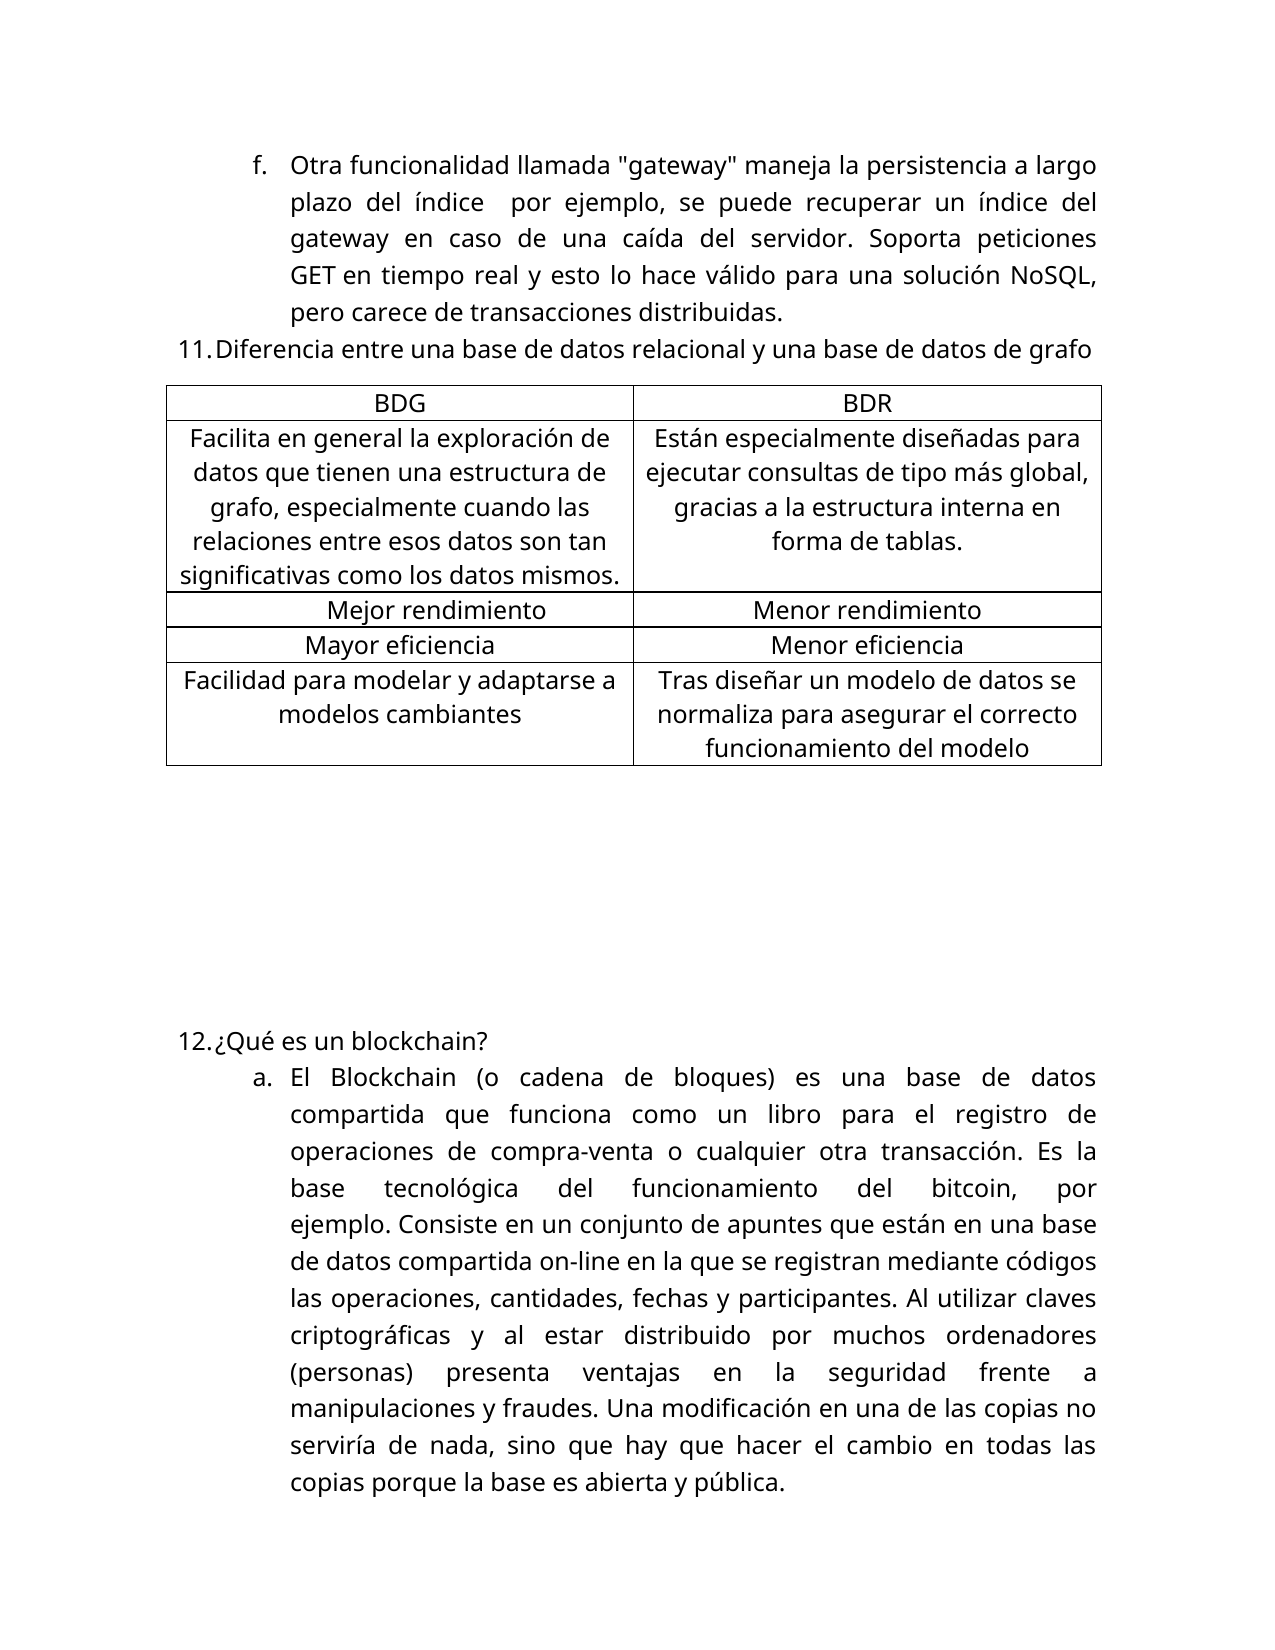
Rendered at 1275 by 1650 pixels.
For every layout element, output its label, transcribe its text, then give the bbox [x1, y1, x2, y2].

table_cell Mayor eficiencia [167, 628, 633, 662]
table_cell Tras diseñar un modelo de datos se normaliza para asegurar el correcto funcionamiento del modelo [634, 663, 1101, 765]
table_cell Facilidad para modelar y adaptarse a modelos cambiantes [167, 663, 633, 765]
list ¿Qué es un blockchain? [177, 1023, 1098, 1057]
list Otra funcionalidad llamada "gateway" maneja la persistencia a largo plazo del índice ​ por ejemplo, se puede recuperar un índice del gateway en caso de una caída del servidor. Soporta peticiones GET en tiempo real y esto lo hace válido para una solución NoSQL, pero carece de transacciones distribuidas. [252, 148, 1098, 329]
table_cell Mejor rendimiento [167, 593, 633, 626]
list El Blockchain (o cadena de bloques) es una base de datos compartida que funciona como un libro para el registro de operaciones de compra-venta o cualquier otra transacción. Es la base tecnológica del funcionamiento del bitcoin, por ejemplo. Consiste en un conjunto de apuntes que están en una base de datos compartida on-line en la que se registran mediante códigos las operaciones, cantidades, fechas y participantes. Al utilizar claves criptográficas y al estar distribuido por muchos ordenadores (personas) presenta ventajas en la seguridad frente a manipulaciones y fraudes. Una modificación en una de las copias no serviría de nada, sino que hay que hacer el cambio en todas las copias porque la base es abierta y pública. [252, 1060, 1098, 1498]
table_cell Menor rendimiento [634, 593, 1101, 626]
list Diferencia entre una base de datos relacional y una base de datos de grafo [177, 331, 1098, 366]
table_header BDR [634, 386, 1101, 420]
table_cell Están especialmente diseñadas para ejecutar consultas de tipo más global, gracias a la estructura interna en forma de tablas. [634, 421, 1101, 591]
table_cell Facilita en general la exploración de datos que tienen una estructura de grafo, especialmente cuando las relaciones entre esos datos son tan significativas como los datos mismos. [167, 421, 633, 591]
table_cell Menor eficiencia [634, 628, 1101, 662]
table_header BDG [167, 386, 633, 420]
